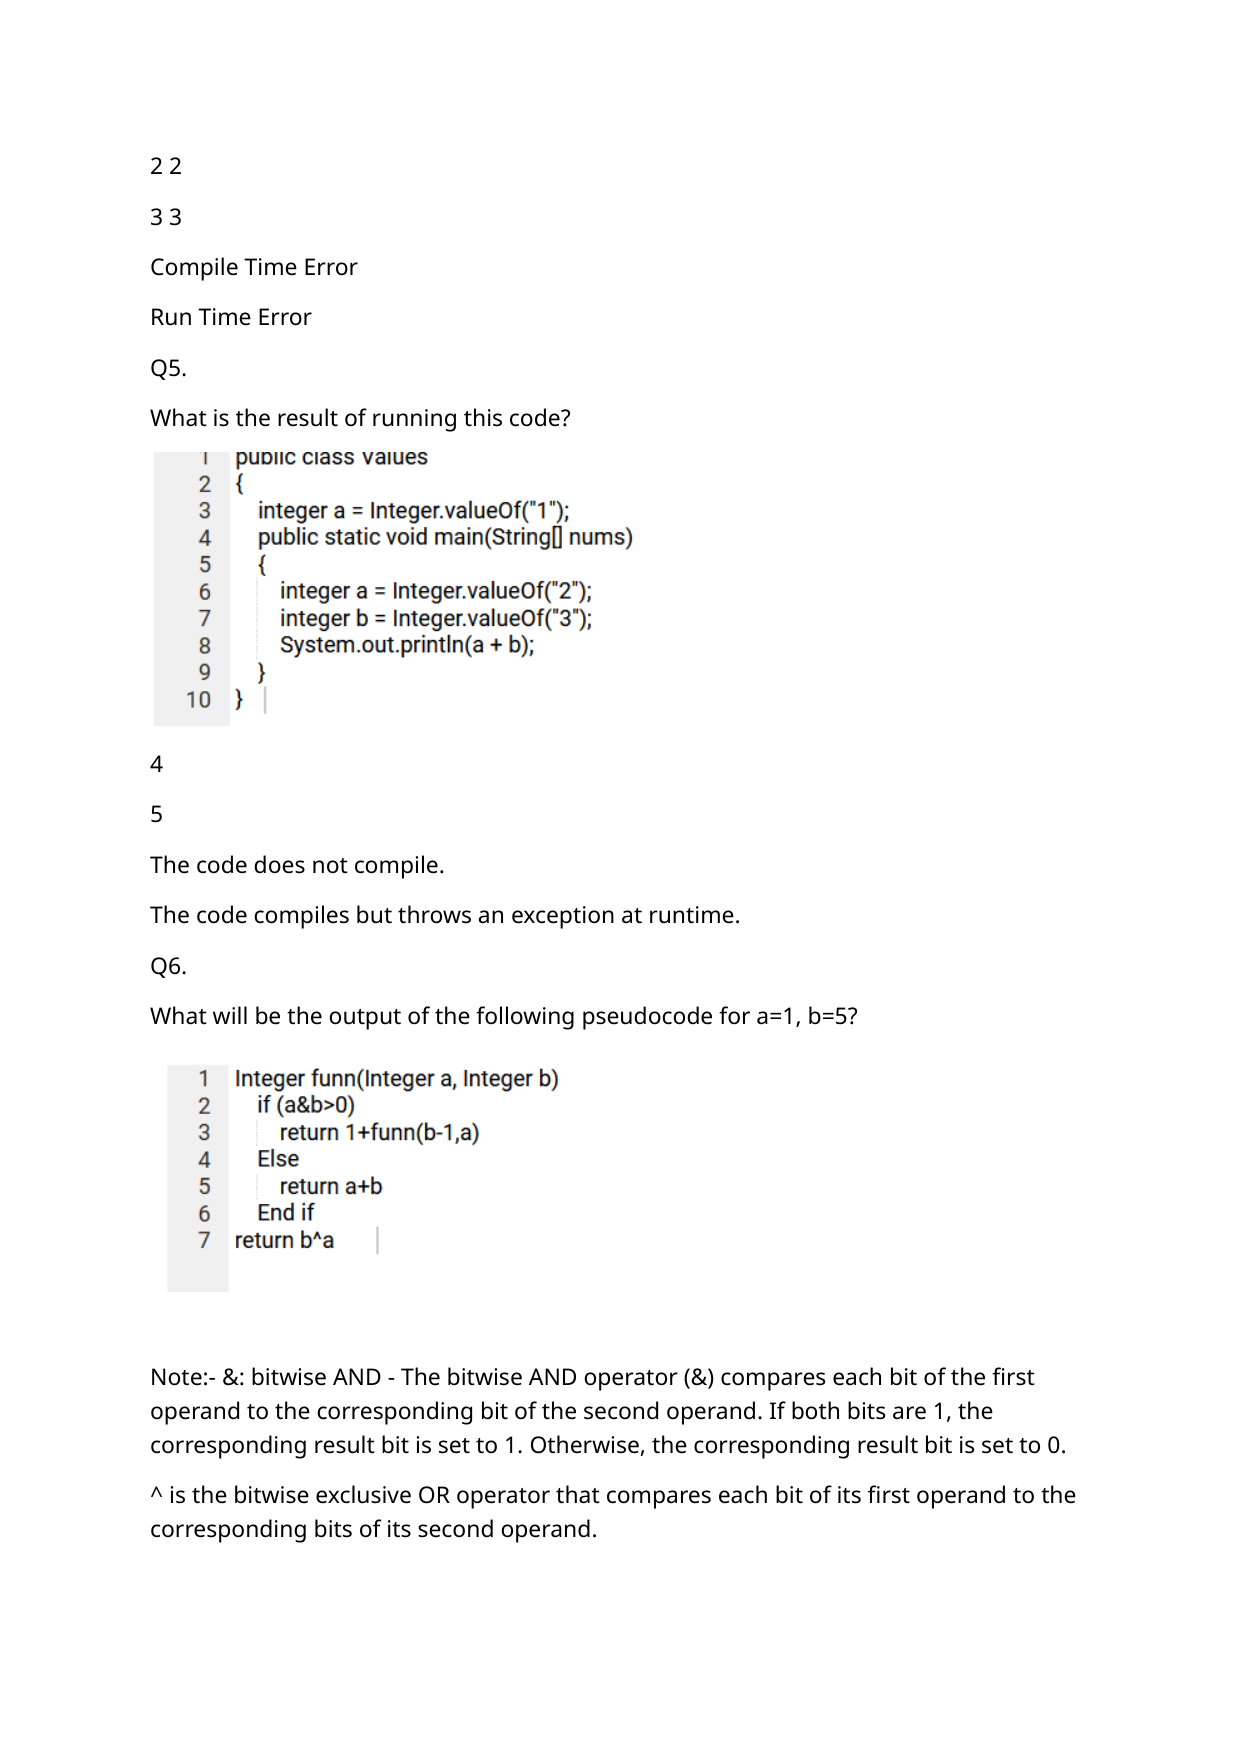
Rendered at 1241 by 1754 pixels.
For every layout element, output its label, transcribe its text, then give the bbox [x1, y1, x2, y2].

text Note:- &: bitwise AND - The bitwise AND operator (&) compares each bit of the first operand to the corresponding bit of the second operand. If both bits are 1, the corresponding result bit is set to 1. Otherwise, the corresponding result bit is set to 0. [150, 1361, 1090, 1460]
text What will be the output of the following pseudocode for a=1, b=5? [150, 1000, 1090, 1031]
text 3 3 [150, 200, 1090, 232]
text Run Time Error [150, 301, 1090, 332]
picture [150, 1050, 634, 1292]
picture [150, 452, 690, 729]
text Q5. [150, 352, 1090, 383]
text The code compiles but throws an exception at runtime. [150, 899, 1090, 930]
text ^ is the bitwise exclusive OR operator that compares each bit of its first operand to the corresponding bits of its second operand. [150, 1479, 1090, 1544]
text The code does not compile. [150, 849, 1090, 880]
text What is the result of running this code? [150, 402, 1090, 433]
text 4 [150, 748, 1090, 779]
text 5 [150, 798, 1090, 829]
text Compile Time Error [150, 251, 1090, 282]
text 2 2 [150, 150, 1090, 181]
text Q6. [150, 949, 1090, 981]
